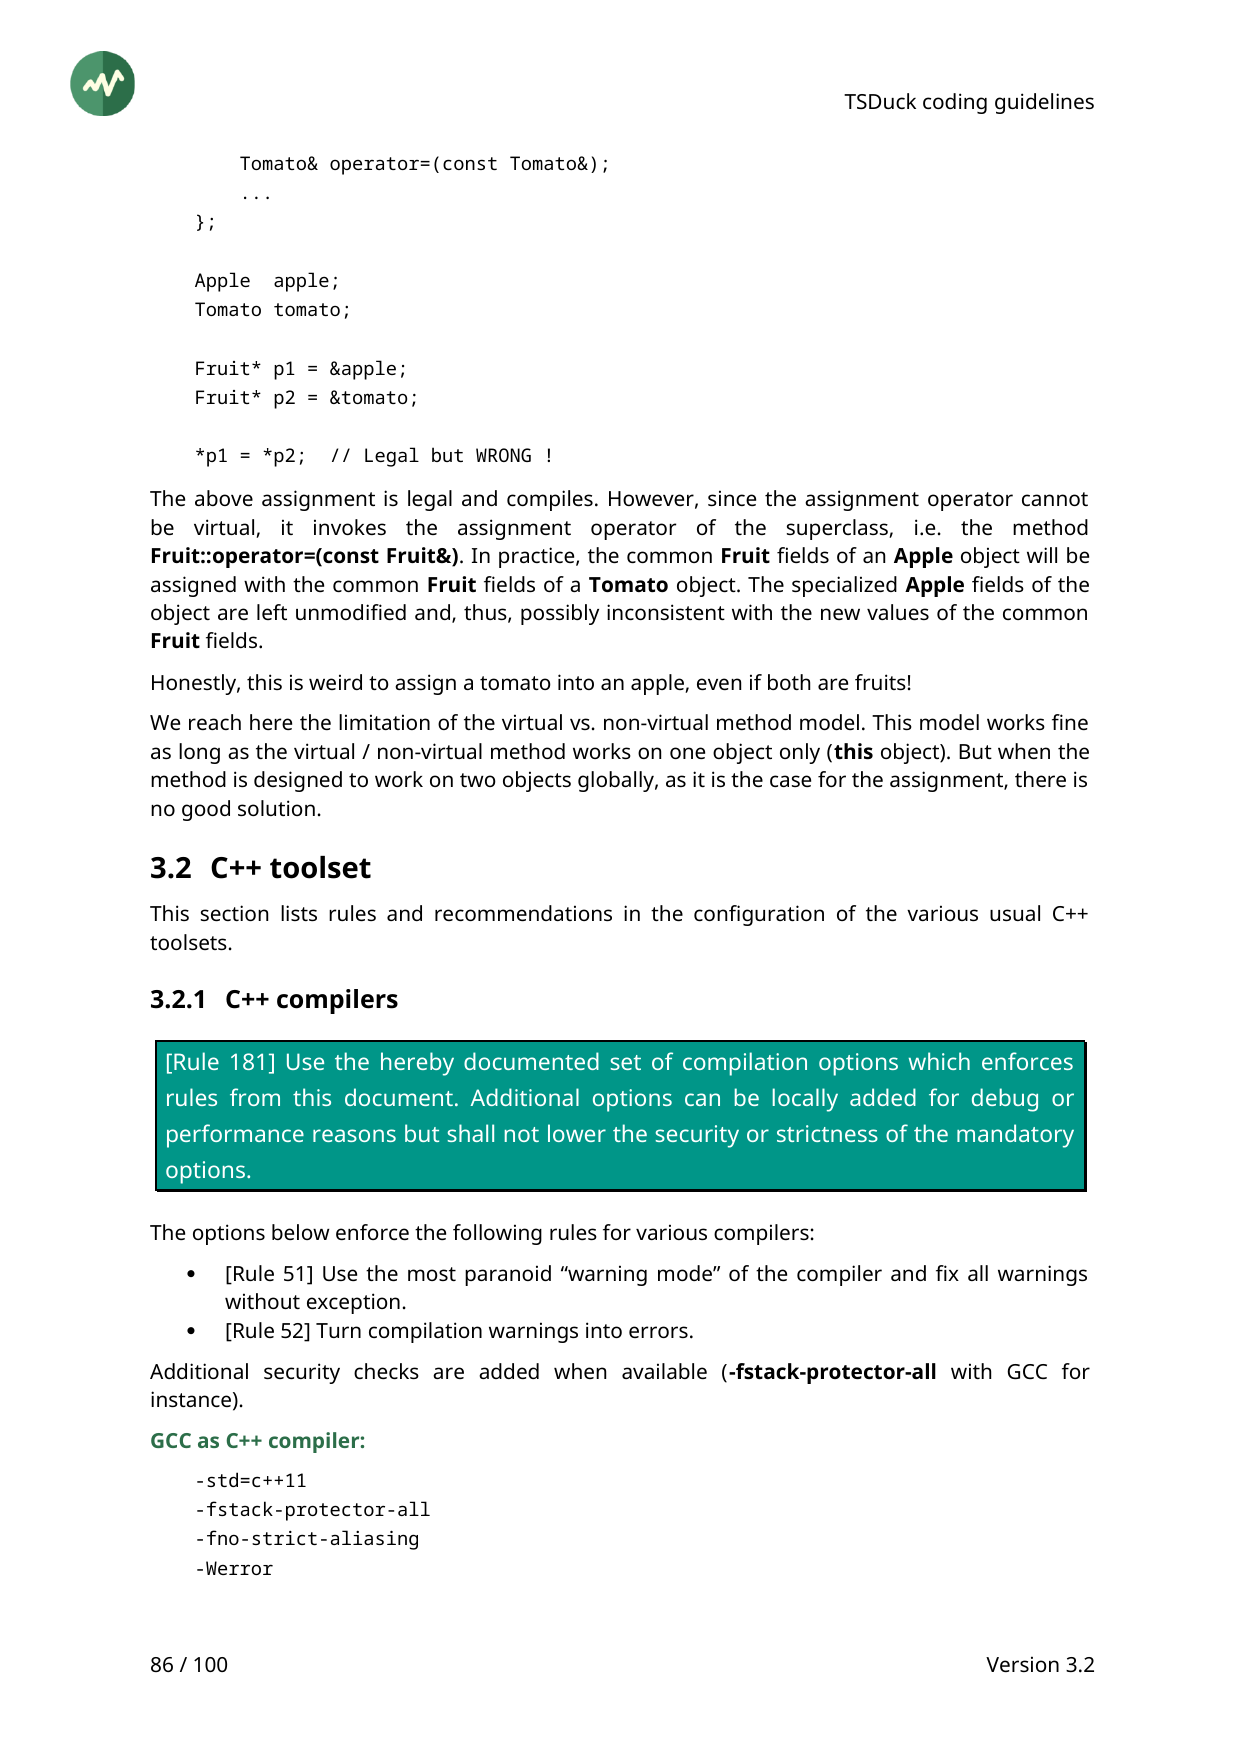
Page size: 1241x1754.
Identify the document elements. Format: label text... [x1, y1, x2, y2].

text The options below enforce the following rules for various compilers: [150, 1218, 1090, 1246]
text -std=c++11 [194, 1467, 1090, 1493]
text Fruit* p2 = &tomato; [194, 384, 1090, 410]
text This section lists rules and recommendations in the configuration of the various usual C++ toolsets. [150, 899, 1090, 956]
text Apple apple; [194, 267, 1090, 293]
text *p1 = *p2; // Legal but WRONG ! [194, 443, 1090, 468]
list [Rule 52] Turn compilation warnings into errors. [187, 1316, 1090, 1344]
subtitle C++ toolset [150, 847, 1090, 887]
text Fruit* p1 = &apple; [194, 355, 1090, 380]
list [Rule 51] Use the most paranoid “warning mode” of the compiler and fix all warnings without exception. [187, 1259, 1090, 1316]
text GCC as C++ compiler: [150, 1426, 1090, 1454]
text -fno-strict-aliasing [194, 1526, 1090, 1551]
text -fstack-protector-all [194, 1496, 1090, 1522]
text The above assignment is legal and compiles. However, since the assignment operator cannot be virtual, it invokes the assignment operator of the superclass, i.e. the method Fruit::operator=(const Fruit&). In practice, the common Fruit fields of an Apple object will be assigned with the common Fruit fields of a Tomato object. The specialized Apple fields of the object are left unmodified and, thus, possibly inconsistent with the new values of the common Fruit fields. [150, 484, 1090, 655]
text Tomato& operator=(const Tomato&); [194, 150, 1090, 176]
text Honestly, this is weird to assign a tomato into an apple, even if both are fruits! [150, 668, 1090, 696]
picture [70, 51, 135, 116]
text }; [194, 208, 1090, 234]
text ... [194, 179, 1090, 205]
text -Werror [194, 1555, 1090, 1580]
subtitle C++ compilers [150, 981, 1090, 1015]
text Additional security checks are added when available (-fstack-protector-all with GCC for instance). [150, 1357, 1090, 1414]
text We reach here the limitation of the virtual vs. non-virtual method model. This model works fine as long as the virtual / non-virtual method works on one object only (this object). But when the method is designed to work on two objects globally, as it is the case for the assignment, there is no good solution. [150, 708, 1090, 822]
text Tomato tomato; [194, 296, 1090, 322]
